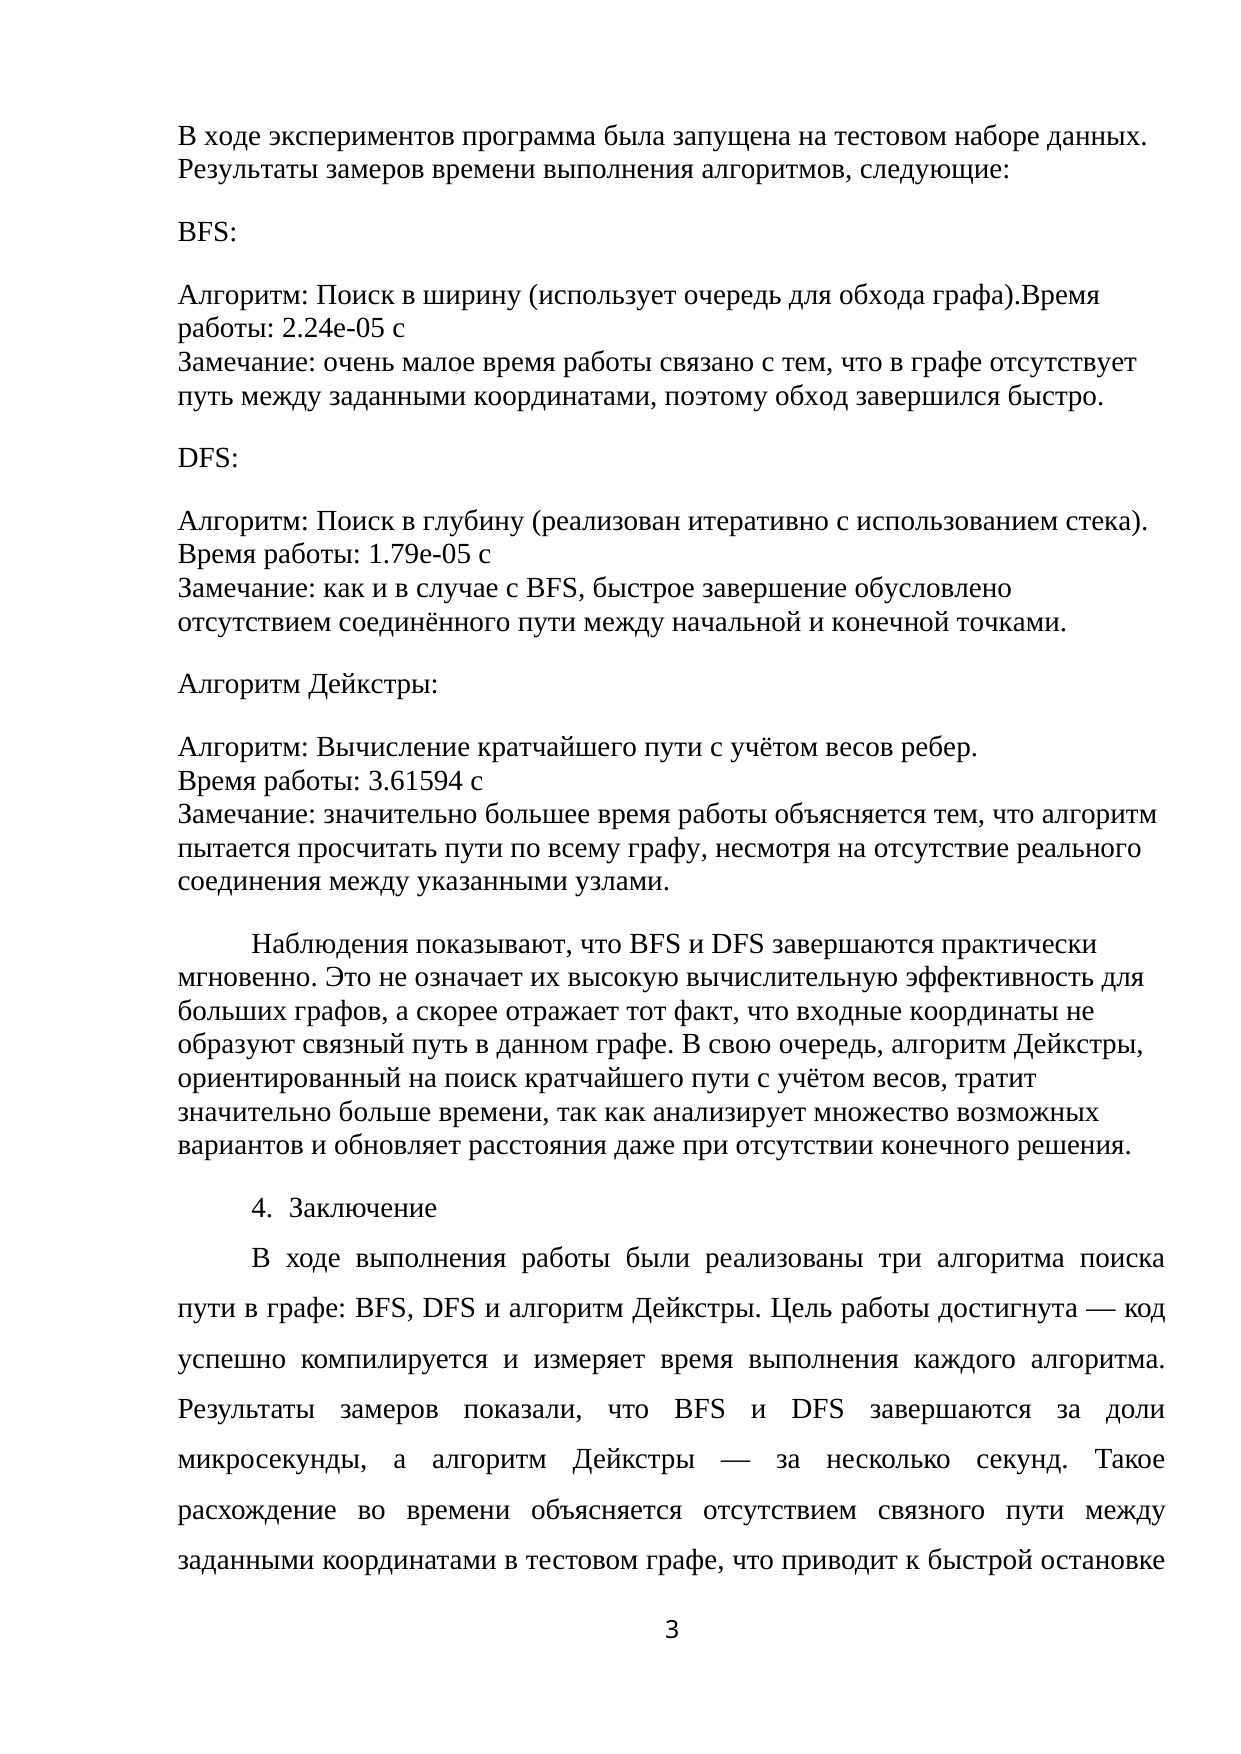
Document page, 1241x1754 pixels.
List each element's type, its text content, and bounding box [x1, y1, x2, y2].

text BFS: [177, 214, 1167, 248]
text Алгоритм: Поиск в ширину (использует очередь для обхода графа).Время работы: 2.24e-05 с Замечание: очень малое время работы связано с тем, что в графе отсутствует путь между заданными координатами, поэтому обход завершился быстро. [177, 277, 1167, 411]
text Наблюдения показывают, что BFS и DFS завершаются практически мгновенно. Это не означает их высокую вычислительную эффективность для больших графов, а скорее отражает тот факт, что входные координаты не образуют связный путь в данном графе. В свою очередь, алгоритм Дейкстры, ориентированный на поиск кратчайшего пути с учётом весов, тратит значительно больше времени, так как анализирует множество возможных вариантов и обновляет расстояния даже при отсутствии конечного решения. [177, 926, 1167, 1161]
text Алгоритм Дейкстры: [177, 666, 1167, 700]
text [177, 1240, 1167, 1576]
text DFS: [177, 440, 1167, 474]
list Заключение [251, 1190, 1167, 1223]
text Алгоритм: Поиск в глубину (реализован итеративно с использованием стека). Время работы: 1.79e-05 с Замечание: как и в случае с BFS, быстрое завершение обусловлено отсутствием соединённого пути между начальной и конечной точками. [177, 503, 1167, 637]
text В ходе экспериментов программа была запущена на тестовом наборе данных. Результаты замеров времени выполнения алгоритмов, следующие: [177, 118, 1167, 185]
text Алгоритм: Вычисление кратчайшего пути с учётом весов ребер. Время работы: 3.61594 с Замечание: значительно большее время работы объясняется тем, что алгоритм пытается просчитать пути по всему графу, несмотря на отсутствие реального соединения между указанными узлами. [177, 729, 1167, 897]
